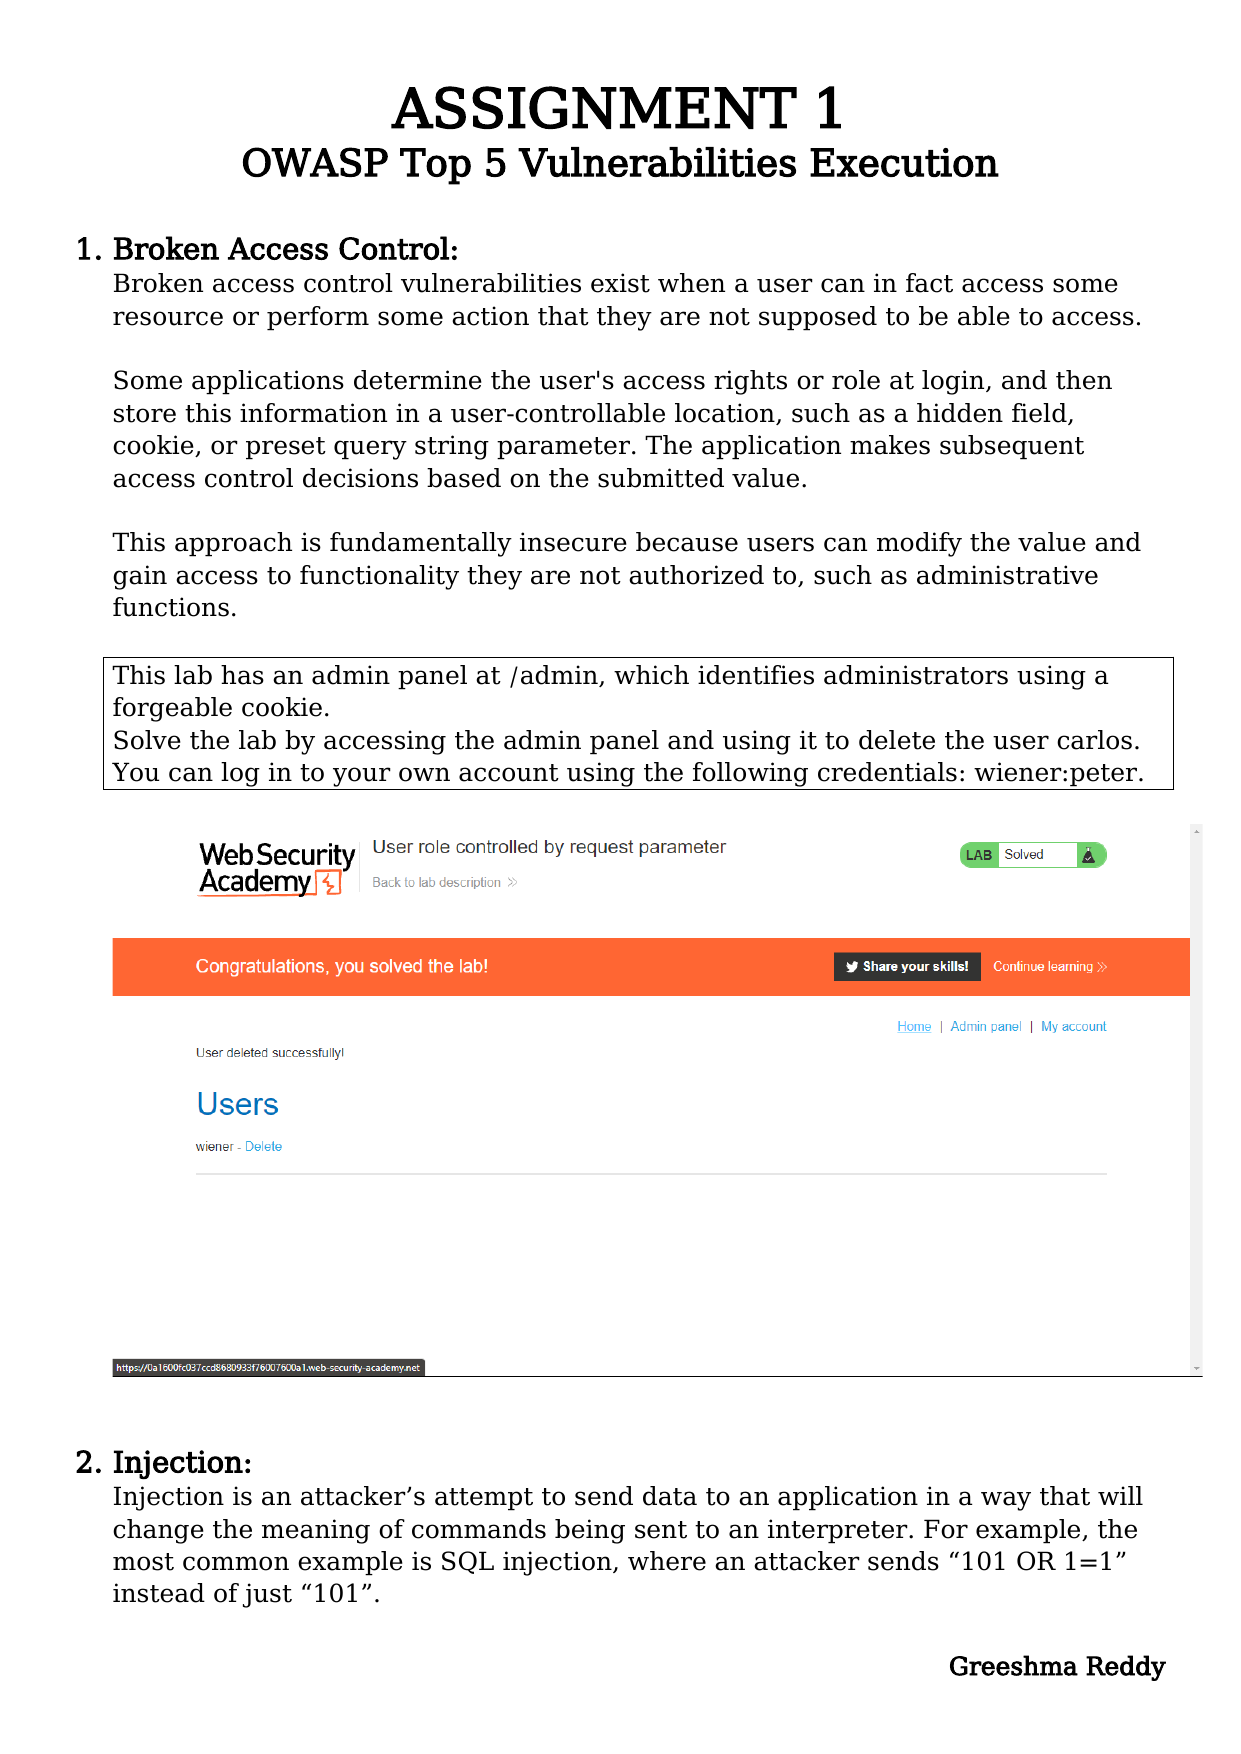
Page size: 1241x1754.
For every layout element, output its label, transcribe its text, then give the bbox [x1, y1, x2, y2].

list This approach is fundamentally insecure because users can modify the value and gain access to functionality they are not authorized to, such as administrative functions. [112, 527, 1165, 622]
list Injection is an attacker’s attempt to send data to an application in a way that will change the meaning of commands being sent to an interpreter. For example, the most common example is SQL injection, where an attacker sends “101 OR 1=1” instead of just “101”. [112, 1481, 1165, 1608]
list Injection: [75, 1443, 1165, 1478]
picture [112, 824, 1203, 1377]
list Solve the lab by accessing the admin panel and using it to delete the user carlos. [104, 721, 1173, 754]
list Broken access control vulnerabilities exist when a user can in fact access some resource or perform some action that they are not supposed to be able to access. [112, 268, 1165, 330]
list This lab has an admin panel at /admin, which identifies administrators using a forgeable cookie. [104, 658, 1173, 721]
list Some applications determine the user's access rights or role at login, and then store this information in a user-controllable location, such as a hidden field, cookie, or preset query string parameter. The application makes subsequent access control decisions based on the submitted value. [112, 365, 1165, 492]
list Broken Access Control: [75, 230, 1165, 265]
list You can log in to your own account using the following credentials: wiener:peter. [104, 754, 1173, 789]
